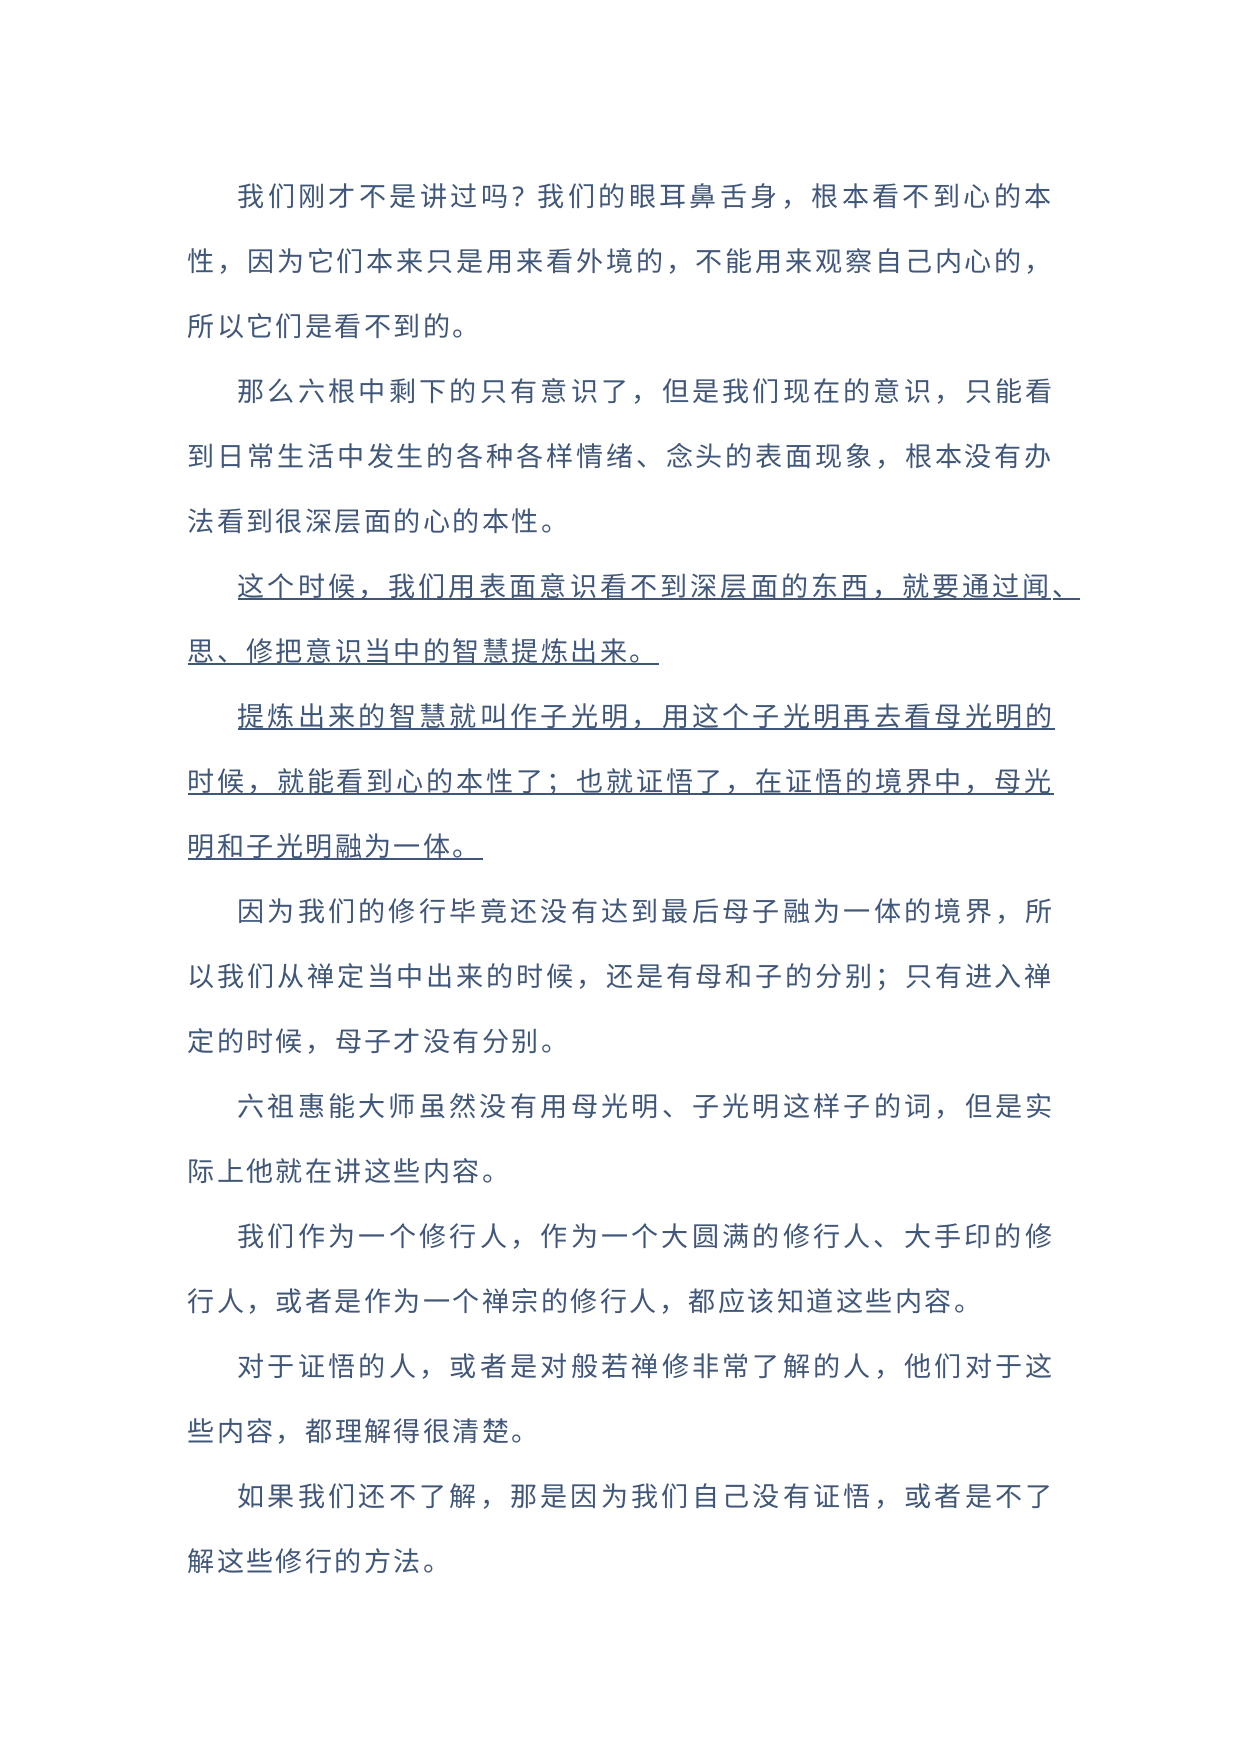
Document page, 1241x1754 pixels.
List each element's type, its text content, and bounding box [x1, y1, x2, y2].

text 我们作为一个修行人，作为一个大圆满的修行人、大手印的修行人，或者是作为一个禅宗的修行人，都应该知道这些内容。 [187, 1202, 1053, 1332]
text 提炼出来的智慧就叫作子光明，用这个子光明再去看母光明的时候，就能看到心的本性了；也就证悟了，在证悟的境界中，母光明和子光明融为一体。 [187, 682, 1053, 793]
text 那么六根中剩下的只有意识了，但是我们现在的意识，只能看到日常生活中发生的各种各样情绪、念头的表面现象，根本没有办法看到很深层面的心的本性。 [187, 357, 1053, 552]
text 对于证悟的人，或者是对般若禅修非常了解的人，他们对于这些内容，都理解得很清楚。 [187, 1332, 1053, 1462]
text 六祖惠能大师虽然没有用母光明、子光明这样子的词，但是实际上他就在讲这些内容。 [187, 1072, 1053, 1202]
text 这个时候，我们用表面意识看不到深层面的东西，就要通过闻、思、修把意识当中的智慧提炼出来。 [187, 552, 1053, 682]
text 如果我们还不了解，那是因为我们自己没有证悟，或者是不了解这些修行的方法。 [187, 1462, 1053, 1592]
text 提炼出来的智慧就叫作子光明，用这个子光明再去看母光明的时候，就能看到心的本性了；也就证悟了，在证悟的境界中，母光明和子光明融为一体。 [187, 794, 1053, 877]
text 因为我们的修行毕竟还没有达到最后母子融为一体的境界，所以我们从禅定当中出来的时候，还是有母和子的分别；只有进入禅定的时候，母子才没有分别。 [187, 877, 1053, 1072]
text 我们刚才不是讲过吗? 我们的眼耳鼻舌身，根本看不到心的本性，因为它们本来只是用来看外境的，不能用来观察自己内心的，所以它们是看不到的。 [187, 162, 1053, 357]
